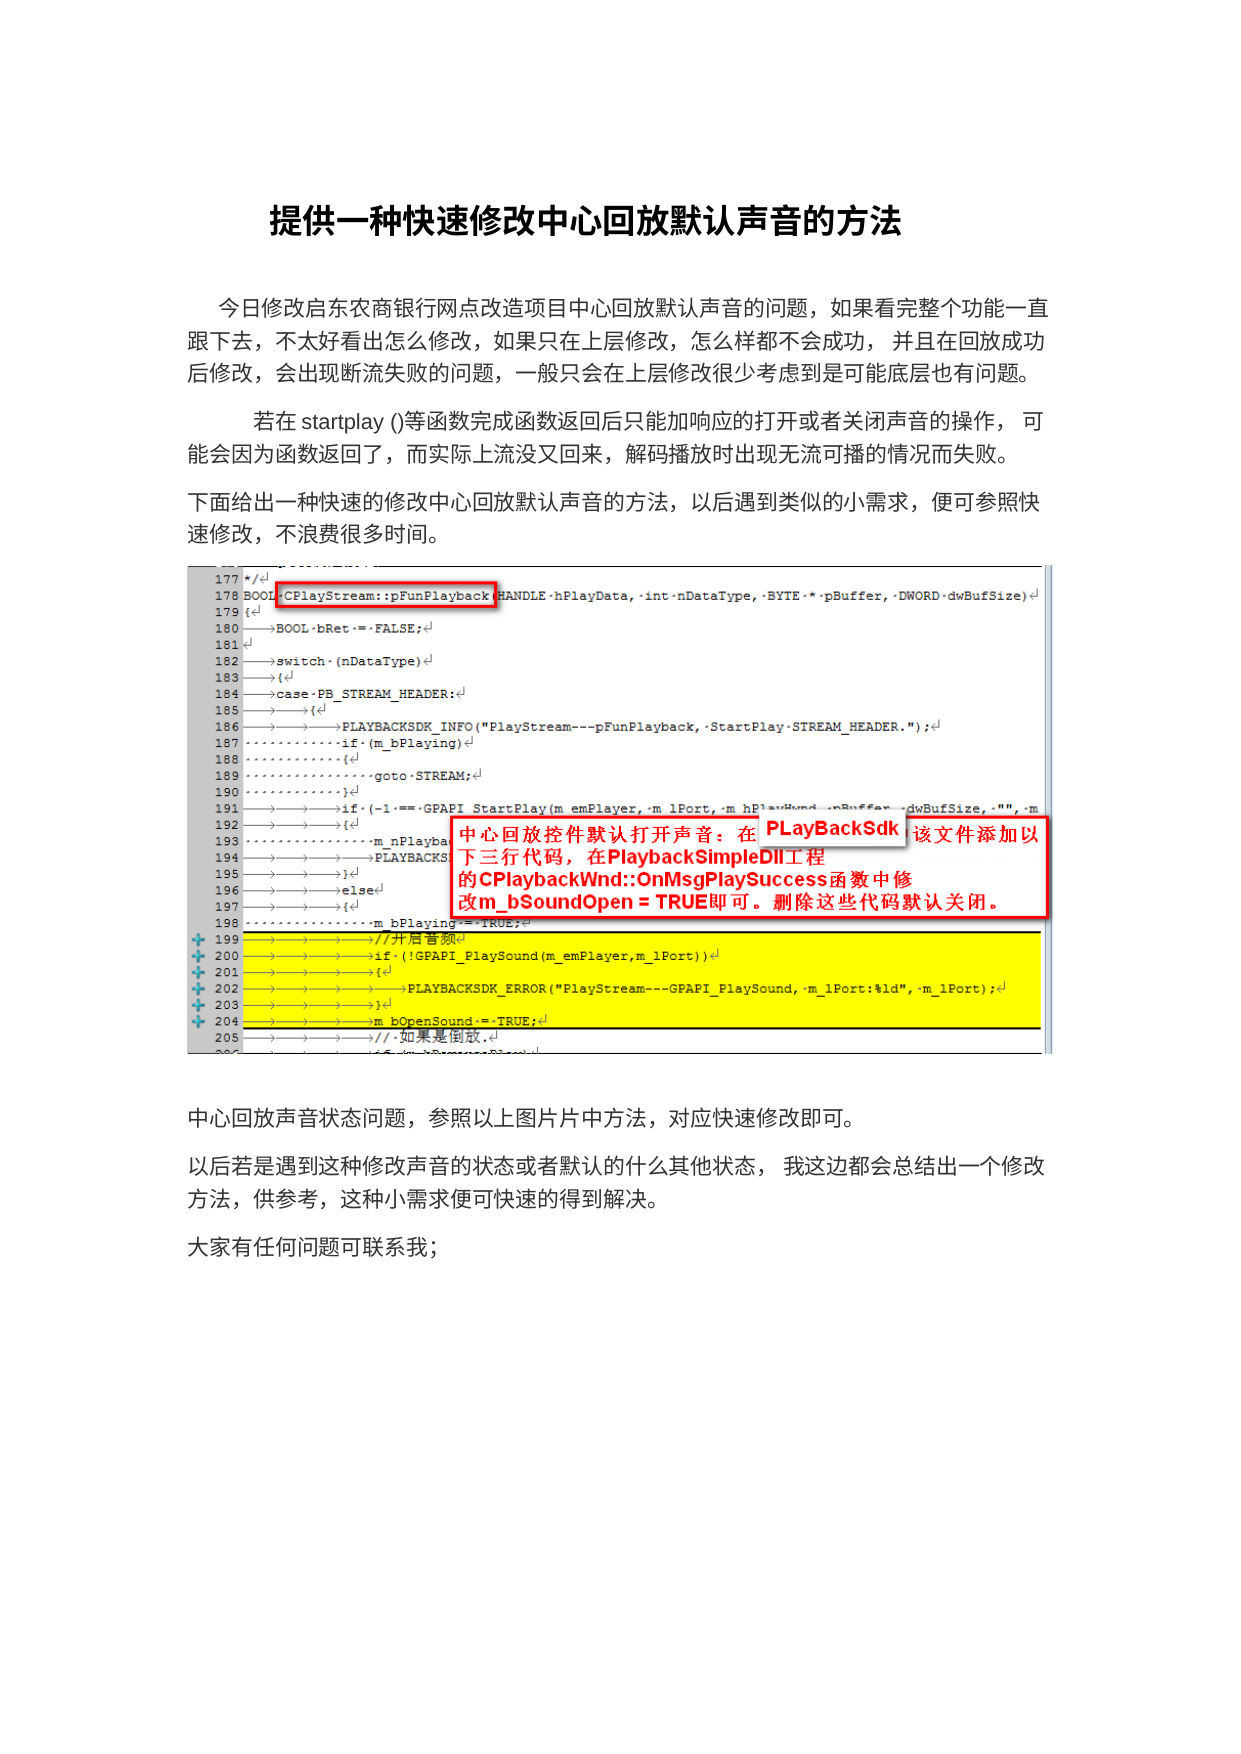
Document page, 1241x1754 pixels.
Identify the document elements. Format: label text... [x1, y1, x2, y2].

text 今日修改启东农商银行网点改造项目中心回放默认声音的问题，如果看完整个功能一直跟下去，不太好看出怎么修改，如果只在上层修改，怎么样都不会成功， 并且在回放成功后修改，会出现断流失败的问题，一般只会在上层修改很少考虑到是可能底层也有问题。 [187, 291, 1053, 388]
text 若在startplay ()等函数完成函数返回后只能加响应的打开或者关闭声音的操作， 可能会因为函数返回了，而实际上流没又回来，解码播放时出现无流可播的情况而失败。 [187, 404, 1053, 469]
picture [187, 565, 1053, 1054]
text 以后若是遇到这种修改声音的状态或者默认的什么其他状态， 我这边都会总结出一个修改方法，供参考，这种小需求便可快速的得到解决。 [187, 1149, 1053, 1214]
text 大家有任何问题可联系我； [187, 1229, 1053, 1262]
title 提供一种快速修改中心回放默认声音的方法 [187, 187, 1053, 252]
text 下面给出一种快速的修改中心回放默认声音的方法，以后遇到类似的小需求，便可参照快速修改，不浪费很多时间。 [187, 484, 1053, 549]
text 中心回放声音状态问题，参照以上图片片中方法，对应快速修改即可。 [187, 1101, 1053, 1133]
